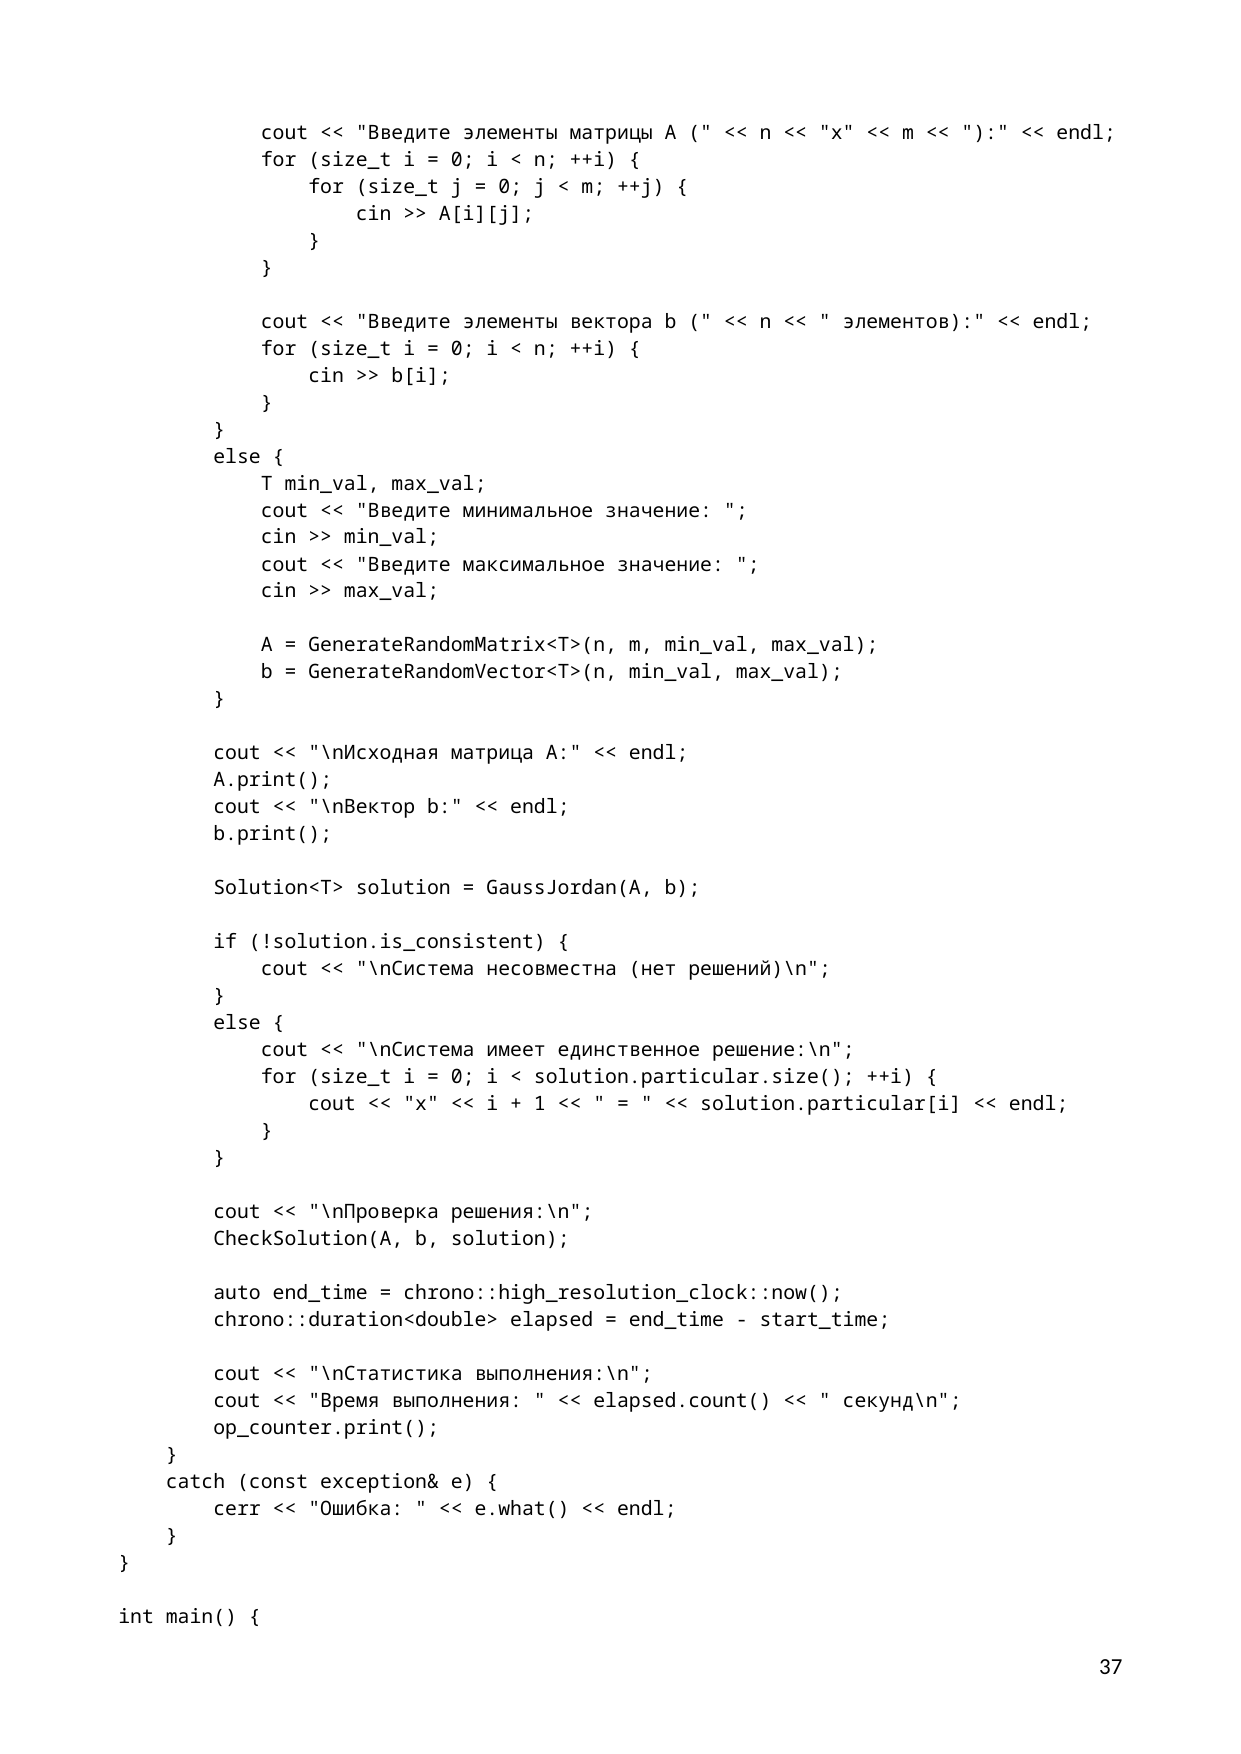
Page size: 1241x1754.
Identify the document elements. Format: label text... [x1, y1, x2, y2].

text } [118, 253, 1122, 280]
text else { [118, 1008, 1122, 1035]
text } [118, 685, 1122, 712]
text for (size_t i = 0; i < solution.particular.size(); ++i) { [118, 1062, 1122, 1089]
text cout << "x" << i + 1 << " = " << solution.particular[i] << endl; [118, 1089, 1122, 1116]
text for (size_t i = 0; i < n; ++i) { [118, 145, 1122, 172]
text cout << "Введите элементы матрицы A (" << n << "x" << m << "):" << endl; [118, 118, 1122, 145]
text } [118, 226, 1122, 253]
text else { [118, 442, 1122, 469]
text } [118, 1440, 1122, 1467]
text cout << "Введите элементы вектора b (" << n << " элементов):" << endl; [118, 307, 1122, 334]
text cout << "\nИсходная матрица A:" << endl; [118, 739, 1122, 766]
text chrono::duration<double> elapsed = end_time - start_time; [118, 1305, 1122, 1332]
text cout << "Время выполнения: " << elapsed.count() << " секунд\n"; [118, 1386, 1122, 1413]
text cin >> max_val; [118, 577, 1122, 604]
text cin >> b[i]; [118, 361, 1122, 388]
text cout << "\nВектор b:" << endl; [118, 793, 1122, 819]
text b.print(); [118, 819, 1122, 847]
text catch (const exception& e) { [118, 1467, 1122, 1494]
text } [118, 981, 1122, 1008]
text cout << "Введите минимальное значение: "; [118, 496, 1122, 523]
text } [118, 388, 1122, 415]
text cout << "\nСистема несовместна (нет решений)\n"; [118, 954, 1122, 981]
text cerr << "Ошибка: " << e.what() << endl; [118, 1494, 1122, 1521]
text b = GenerateRandomVector<T>(n, min_val, max_val); [118, 658, 1122, 685]
text cout << "Введите максимальное значение: "; [118, 550, 1122, 577]
text } [118, 1521, 1122, 1548]
text auto end_time = chrono::high_resolution_clock::now(); [118, 1278, 1122, 1305]
text } [118, 1143, 1122, 1170]
text } [118, 1116, 1122, 1143]
text cout << "\nПроверка решения:\n"; [118, 1197, 1122, 1224]
text CheckSolution(A, b, solution); [118, 1224, 1122, 1251]
text int main() { [118, 1602, 1122, 1629]
text cout << "\nСистема имеет единственное решение:\n"; [118, 1035, 1122, 1062]
text for (size_t i = 0; i < n; ++i) { [118, 334, 1122, 361]
text } [118, 415, 1122, 442]
text cout << "\nСтатистика выполнения:\n"; [118, 1359, 1122, 1386]
text } [118, 1548, 1122, 1575]
text Solution<T> solution = GaussJordan(A, b); [118, 873, 1122, 901]
text op_counter.print(); [118, 1413, 1122, 1440]
text A = GenerateRandomMatrix<T>(n, m, min_val, max_val); [118, 631, 1122, 658]
text cin >> A[i][j]; [118, 199, 1122, 226]
text if (!solution.is_consistent) { [118, 927, 1122, 954]
text T min_val, max_val; [118, 469, 1122, 496]
text for (size_t j = 0; j < m; ++j) { [118, 172, 1122, 199]
text cin >> min_val; [118, 523, 1122, 550]
text A.print(); [118, 766, 1122, 793]
